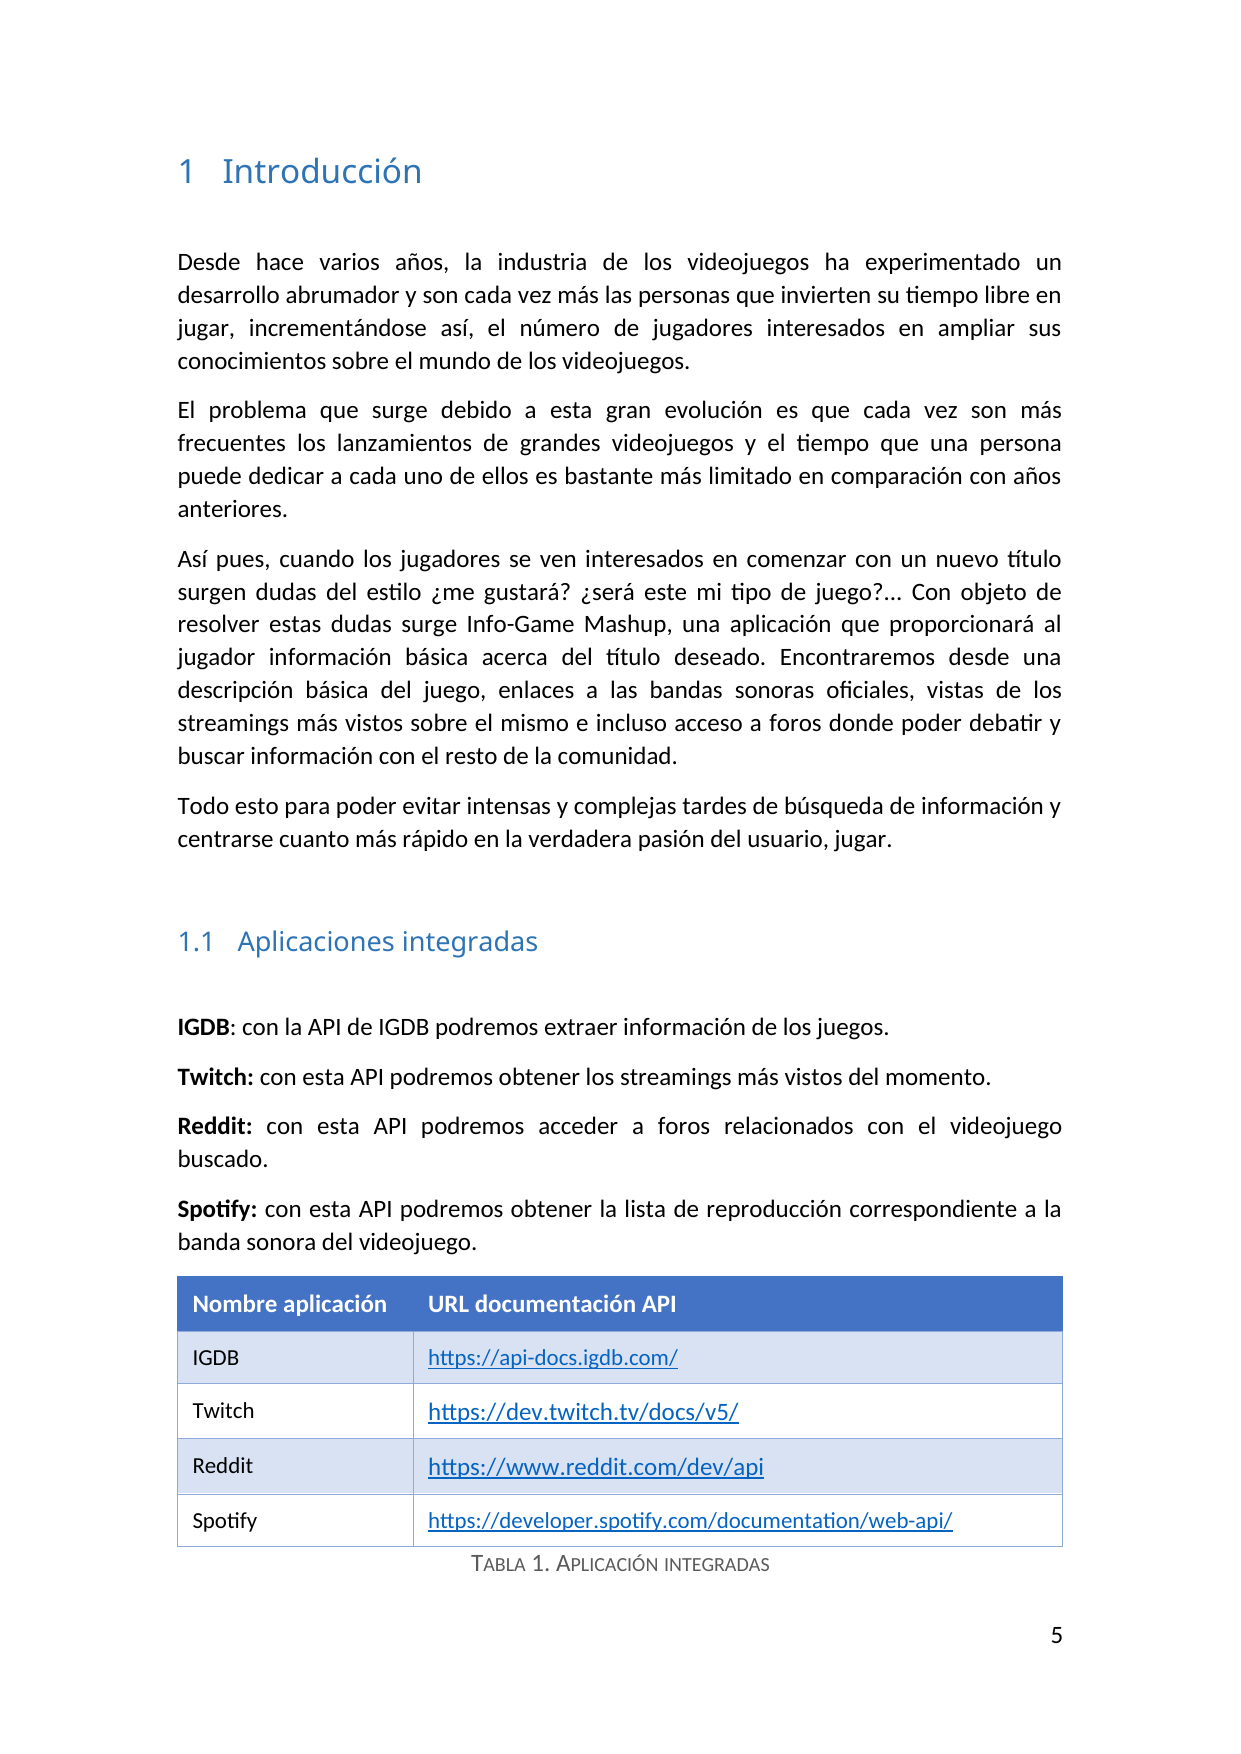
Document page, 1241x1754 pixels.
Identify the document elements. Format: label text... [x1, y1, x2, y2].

text Tabla 1. Aplicación integradas [177, 1547, 1063, 1578]
table_header URL documentación API [414, 1277, 1062, 1331]
text IGDB: con la API de IGDB podremos extraer información de los juegos. [177, 1011, 1063, 1042]
text Así pues, cuando los jugadores se ven interesados en comenzar con un nuevo título surgen dudas del estilo ¿me gustará? ¿será este mi tipo de juego?... Con objeto de resolver estas dudas surge Info-Game Mashup, una aplicación que proporcionará al jugador información básica acerca del título deseado. Encontraremos desde una descripción básica del juego, enlaces a las bandas sonoras oficiales, vistas de los streamings más vistos sobre el mismo e incluso acceso a foros donde poder debatir y buscar información con el resto de la comunidad. [177, 543, 1063, 771]
table_header Nombre aplicación [178, 1277, 413, 1331]
table_cell https://developer.spotify.com/documentation/web-api/ [414, 1495, 1062, 1546]
table_cell Twitch [178, 1384, 413, 1438]
subtitle Aplicaciones integradas [177, 922, 1063, 959]
text El problema que surge debido a esta gran evolución es que cada vez son más frecuentes los lanzamientos de grandes videojuegos y el tiempo que una persona puede dedicar a cada uno de ellos es bastante más limitado en comparación con años anteriores. [177, 394, 1063, 524]
text Twitch: con esta API podremos obtener los streamings más vistos del momento. [177, 1061, 1063, 1091]
text Desde hace varios años, la industria de los videojuegos ha experimentado un desarrollo abrumador y son cada vez más las personas que invierten su tiempo libre en jugar, incrementándose así, el número de jugadores interesados en ampliar sus conocimientos sobre el mundo de los videojuegos. [177, 246, 1063, 375]
subtitle Introducción [177, 148, 1063, 193]
text Reddit: con esta API podremos acceder a foros relacionados con el videojuego buscado. [177, 1111, 1063, 1174]
table_cell https://dev.twitch.tv/docs/v5/ [414, 1384, 1062, 1438]
table_cell https://api-docs.igdb.com/ [414, 1332, 1062, 1383]
text Spotify: con esta API podremos obtener la lista de reproducción correspondiente a la banda sonora del videojuego. [177, 1193, 1063, 1256]
table_cell Spotify [178, 1495, 413, 1546]
table_cell IGDB [178, 1332, 413, 1383]
table_cell https://www.reddit.com/dev/api [414, 1439, 1062, 1493]
text Todo esto para poder evitar intensas y complejas tardes de búsqueda de información y centrarse cuanto más rápido en la verdadera pasión del usuario, jugar. [177, 790, 1063, 853]
table_cell Reddit [178, 1439, 413, 1493]
